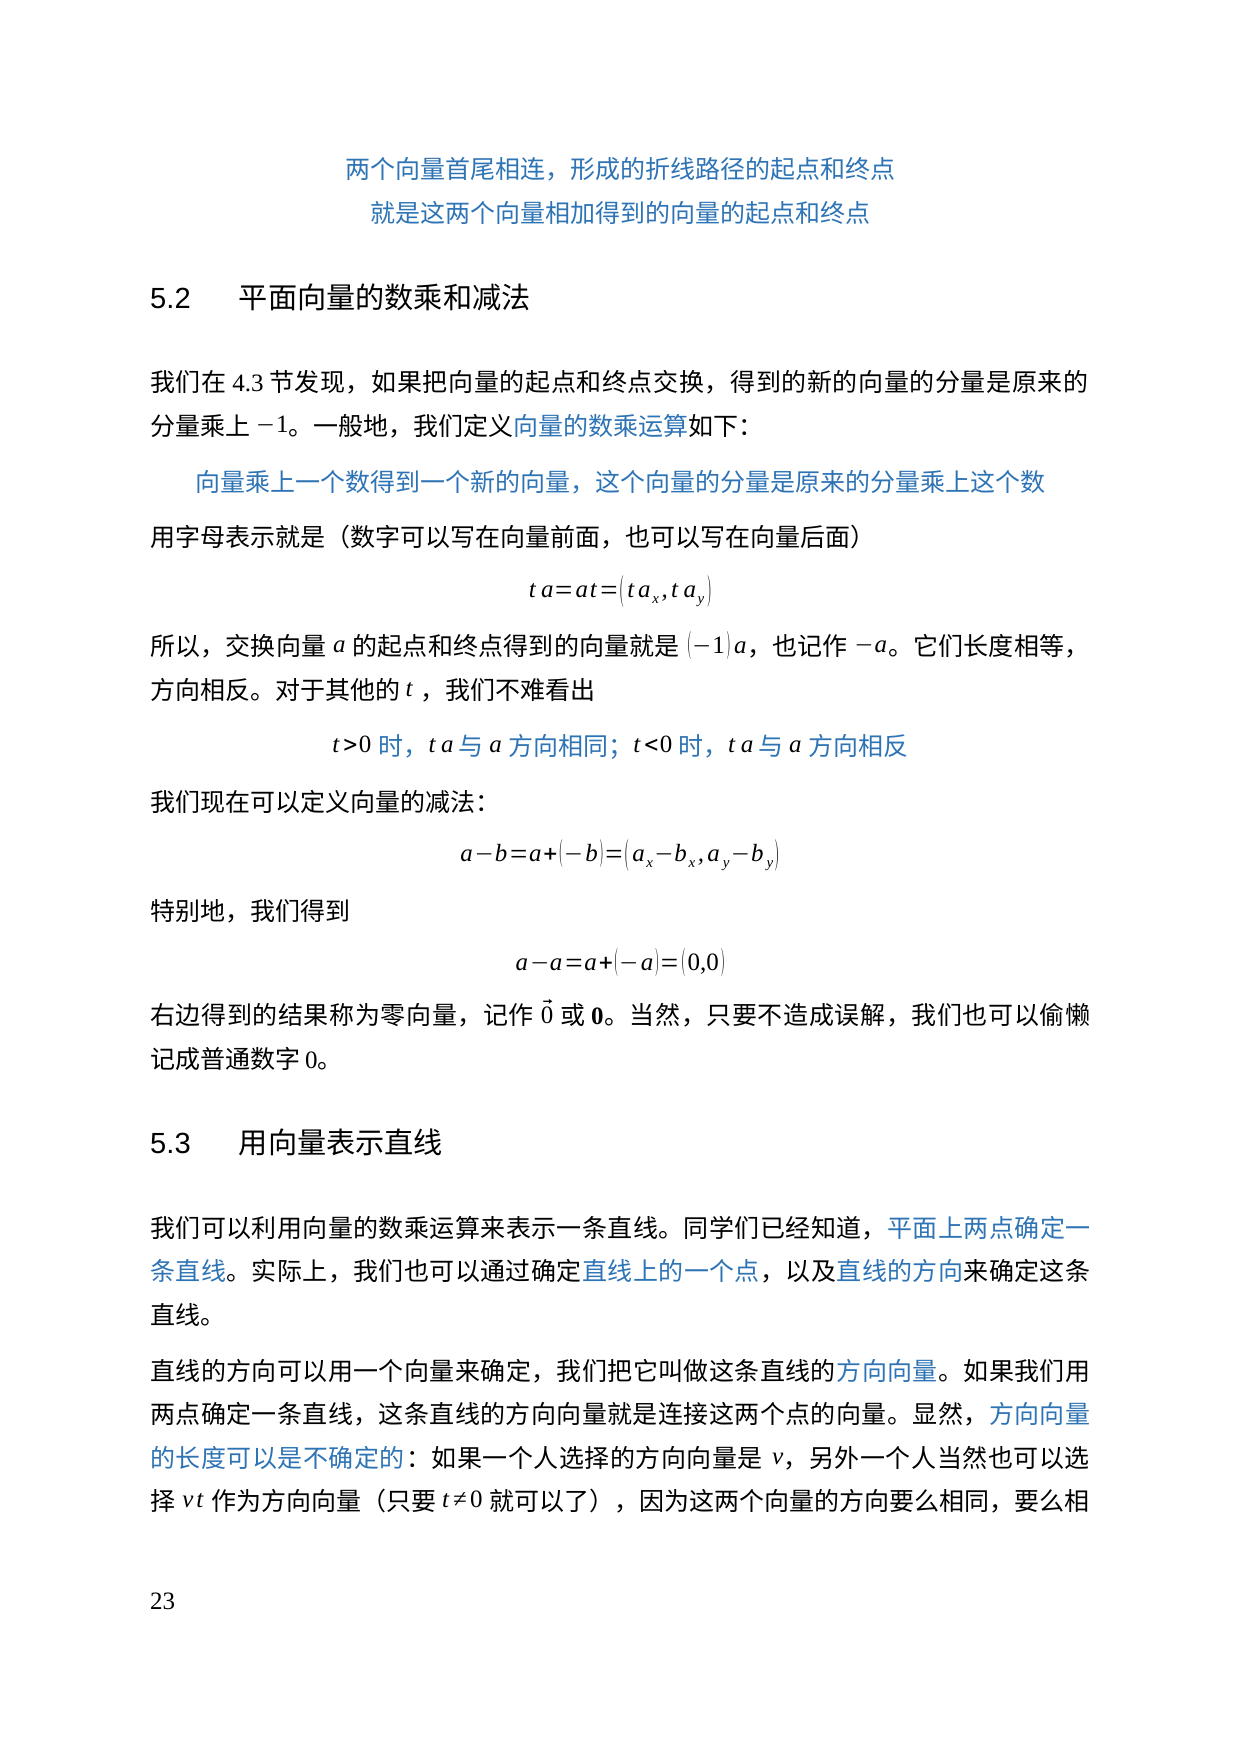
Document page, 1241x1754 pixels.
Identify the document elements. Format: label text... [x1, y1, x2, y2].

text 特别地，我们得到 [150, 891, 1090, 927]
text 时， 与 方向相同； 时， 与 方向相反 [150, 726, 1090, 762]
text 用字母表示就是（数字可以写在向量前面，也可以写在向量后面） [150, 518, 1090, 554]
text 右边得到的结果称为零向量，记作 或0。当然，只要不造成误解，我们也可以偷懒记成普通数字0。 [150, 996, 1090, 1075]
text 我们可以利用向量的数乘运算来表示一条直线。同学们已经知道，平面上两点确定一条直线。实际上，我们也可以通过确定直线上的一个点，以及直线的方向来确定这条直线。 [150, 1208, 1090, 1331]
subtitle 用向量表示直线 [150, 1120, 1090, 1162]
text 所以，交换向量 的起点和终点得到的向量就是 ，也记作 。它们长度相等，方向相反。对于其他的 ，我们不难看出 [150, 627, 1090, 706]
subtitle 平面向量的数乘和减法 [150, 274, 1090, 317]
text 两个向量首尾相连，形成的折线路径的起点和终点 就是这两个向量相加得到的向量的起点和终点 [150, 150, 1090, 230]
text 我们在4.3节发现，如果把向量的起点和终点交换，得到的新的向量的分量是原来的分量乘上 。一般地，我们定义向量的数乘运算如下： [150, 363, 1090, 442]
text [150, 1351, 1090, 1518]
text 我们现在可以定义向量的减法： [150, 782, 1090, 818]
text 向量乘上一个数得到一个新的向量，这个向量的分量是原来的分量乘上这个数 [150, 462, 1090, 498]
